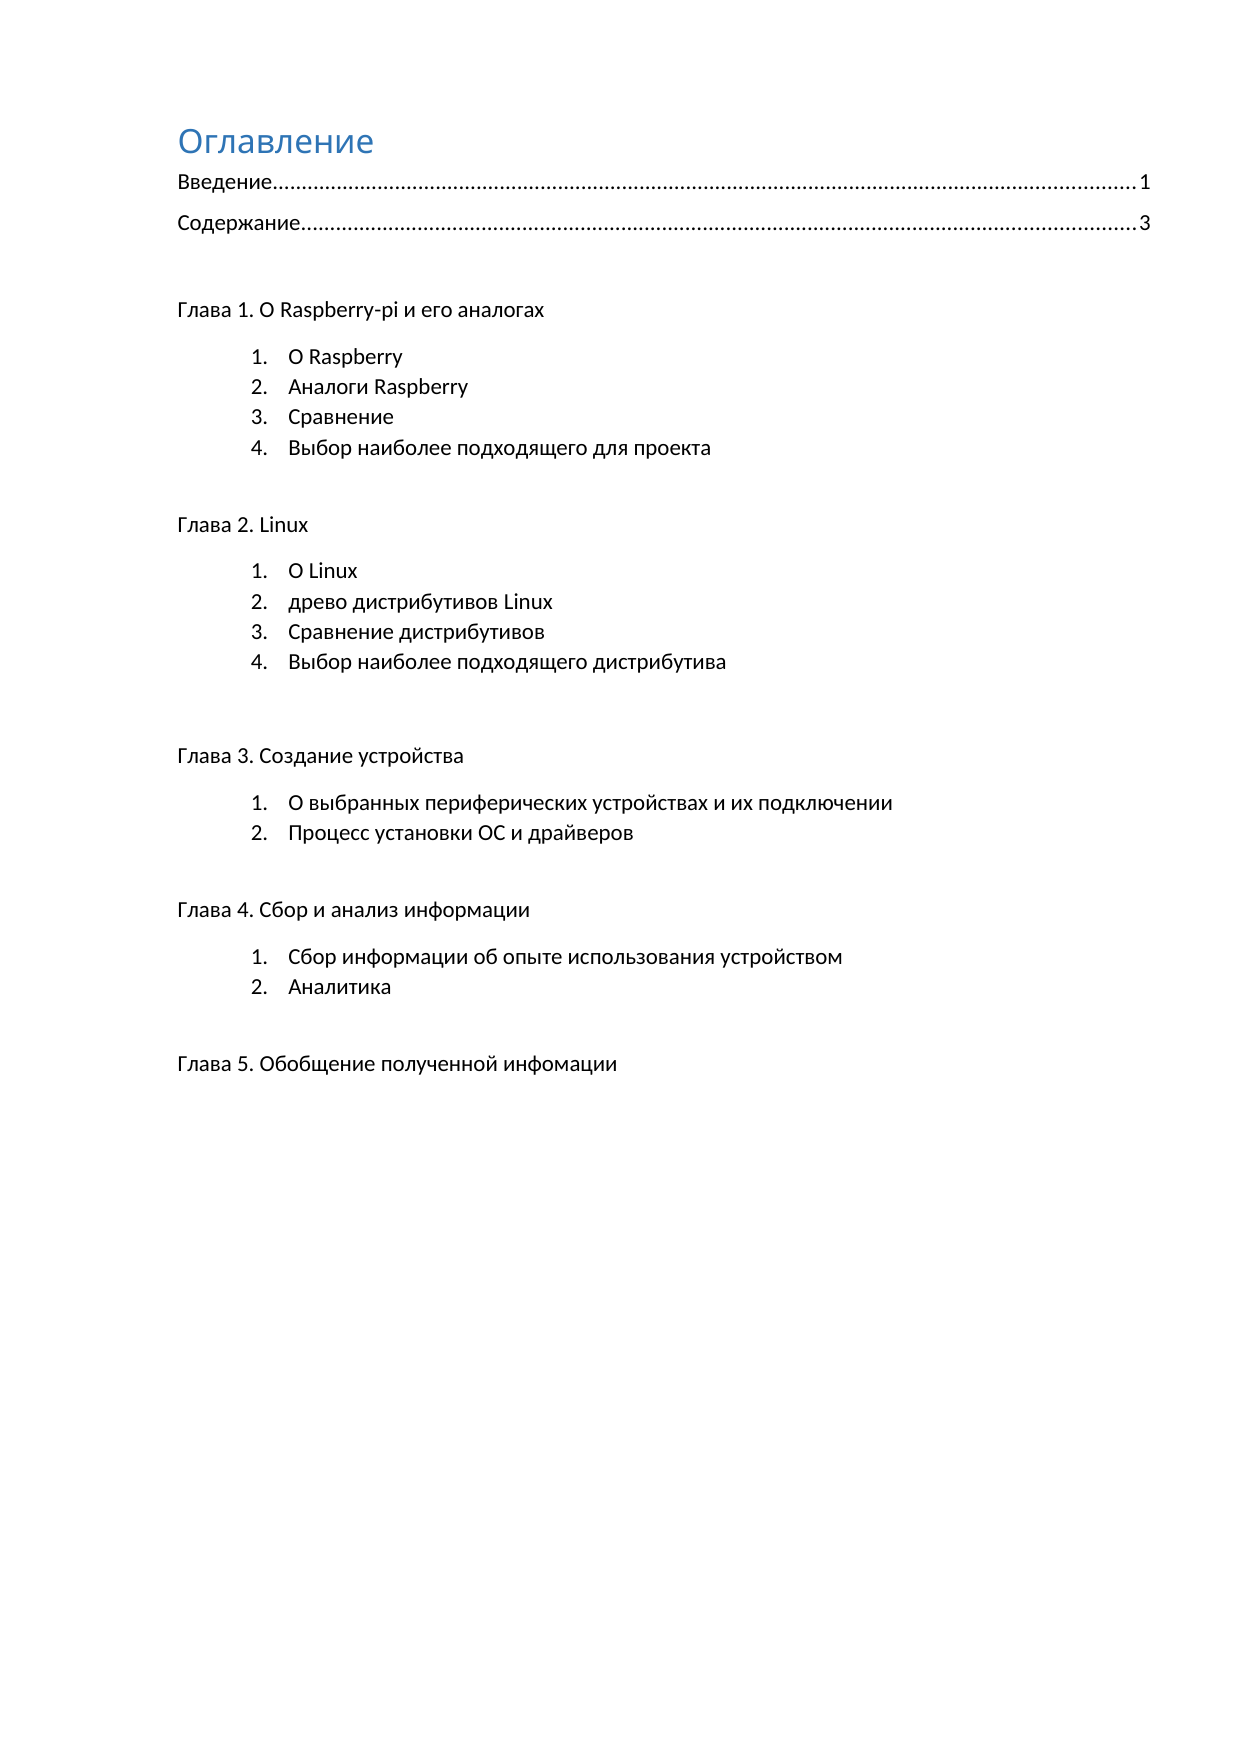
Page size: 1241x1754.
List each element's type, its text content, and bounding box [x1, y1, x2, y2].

list Аналоги Raspberry [251, 372, 1152, 400]
list Процесс установки ОС и драйверов [251, 818, 1152, 846]
list Сравнение дистрибутивов [251, 617, 1152, 645]
list древо дистрибутивов Linux [251, 587, 1152, 615]
text Глава 1. О Raspberry-pi и его аналогах [177, 295, 1152, 323]
list Выбор наиболее подходящего дистрибутива [251, 647, 1152, 675]
list Аналитика [251, 972, 1152, 1000]
list О Linux [251, 557, 1152, 585]
list Выбор наиболее подходящего для проекта [251, 433, 1152, 461]
text Глава 3. Создание устройства [177, 741, 1152, 769]
list Сбор информации об опыте использования устройством [251, 942, 1152, 970]
list Сравнение [251, 402, 1152, 431]
list О Raspberry [251, 342, 1152, 370]
text Глава 5. Обобщение полученной инфомации [177, 1049, 1152, 1077]
text Глава 4. Сбор и анализ информации [177, 895, 1152, 923]
list О выбранных периферических устройствах и их подключении [251, 788, 1152, 816]
text Глава 2. Linux [177, 510, 1152, 538]
